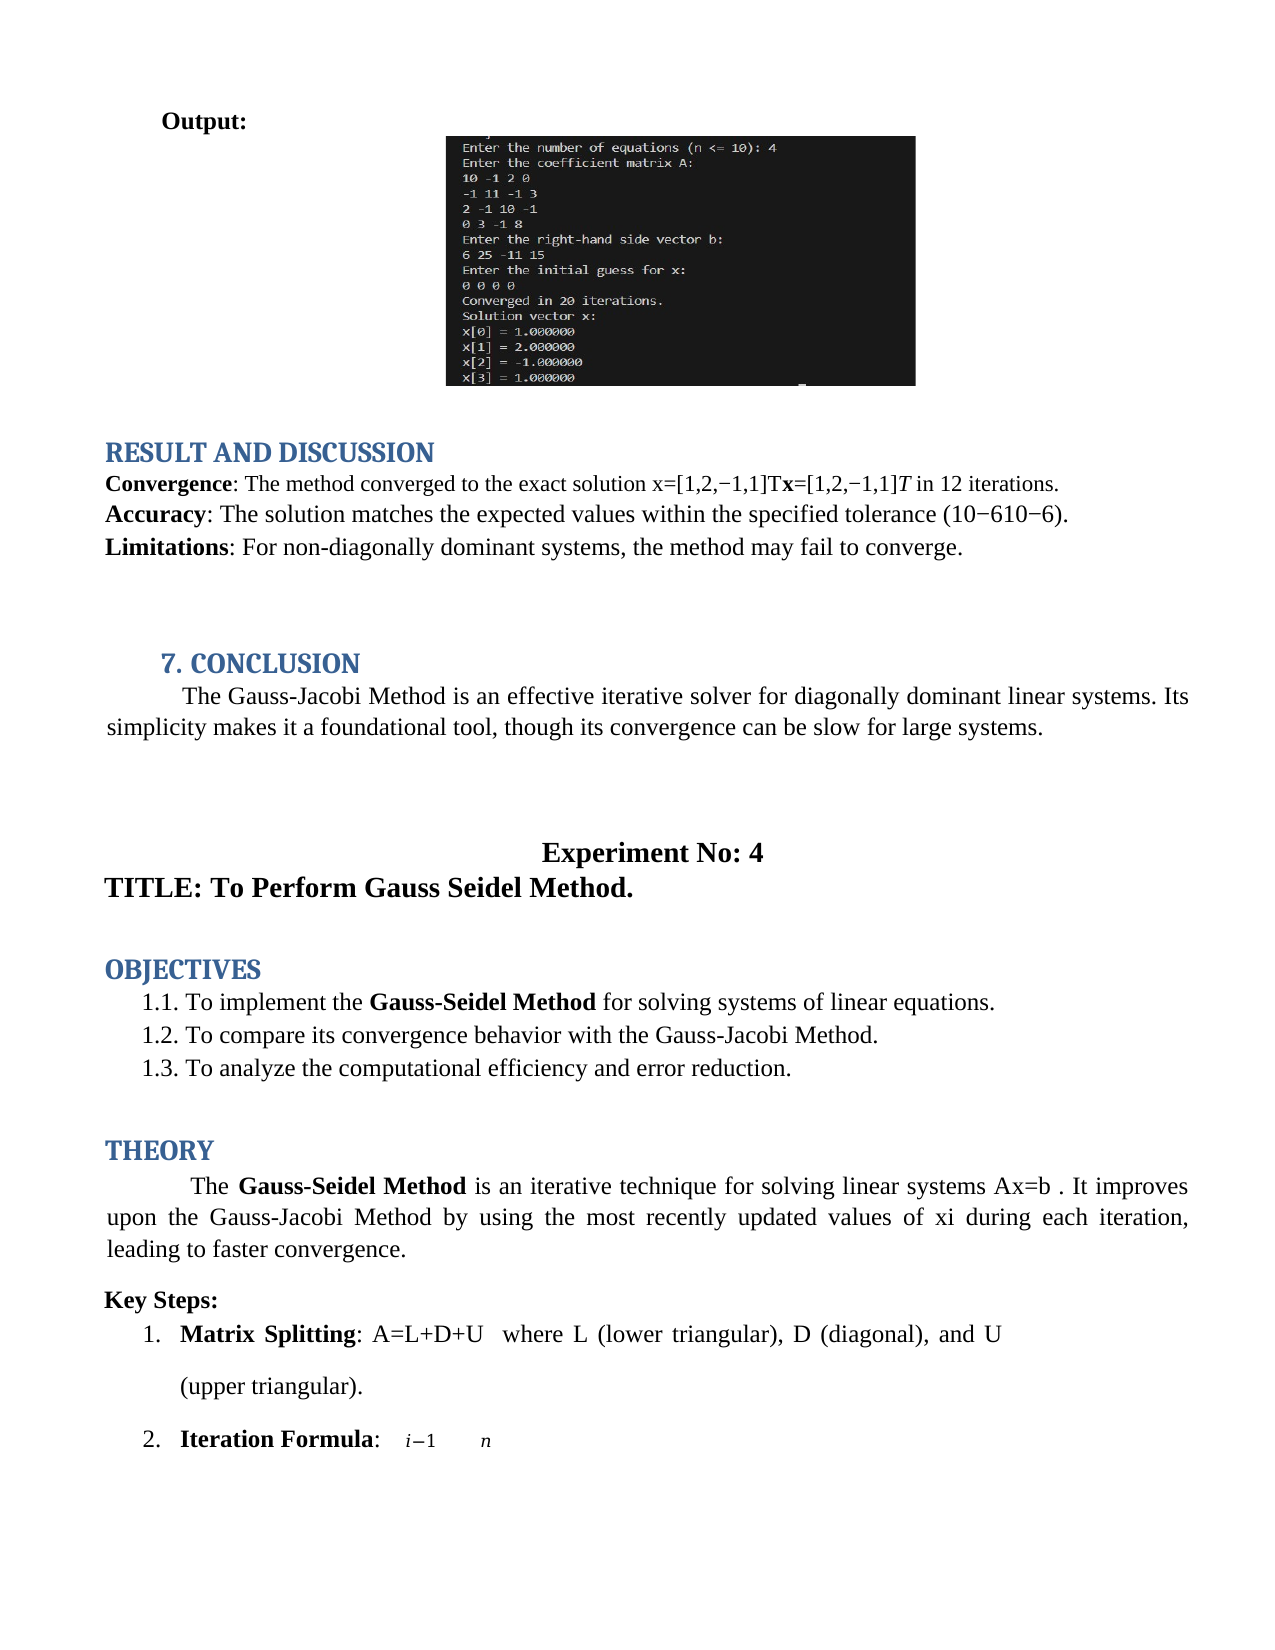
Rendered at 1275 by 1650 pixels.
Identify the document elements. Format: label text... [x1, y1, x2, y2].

text The Gauss-Jacobi Method is an effective iterative solver for diagonally dominant linear systems. Its simplicity makes it a foundational tool, though its convergence can be slow for large systems. [106, 681, 1190, 741]
text 1.1. To implement the Gauss-Seidel Method for solving systems of linear equations. [141, 987, 1190, 1016]
text Output: [105, 106, 1200, 134]
list Accuracy: The solution matches the expected values within the specified tolerance (10−610−6). [105, 499, 1190, 528]
subtitle RESULT AND DISCUSSION [105, 436, 1200, 469]
list Convergence: The method converged to the exact solution x=[1,2,−1,1]Tx=[1,2,−1,1]T in 12 iterations. [105, 469, 1190, 496]
subtitle OBJECTIVES [105, 953, 1200, 987]
text 1.2. To compare its convergence behavior with the Gauss-Jacobi Method. [141, 1020, 1190, 1049]
text TITLE: To Perform Gauss Seidel Method. [104, 870, 1200, 903]
list Iteration Formula: 𝑖−1 𝑛 [142, 1424, 1004, 1453]
subtitle THEORY [105, 1134, 1200, 1168]
text Experiment No: 4 [105, 835, 1200, 868]
subtitle 7. CONCLUSION [105, 647, 1200, 681]
text The Gauss-Seidel Method is an iterative technique for solving linear systems Ax=b . It improves upon the Gauss-Jacobi Method by using the most recently updated values of xi during each iteration, leading to faster convergence. [106, 1171, 1190, 1263]
picture [445, 136, 916, 386]
text Key Steps: [104, 1285, 1200, 1314]
list Limitations: For non-diagonally dominant systems, the method may fail to converge. [105, 532, 1190, 561]
list Matrix Splitting: A=L+D+U where L (lower triangular), D (diagonal), and U (upper triangular). [142, 1319, 1004, 1400]
text 1.3. To analyze the computational efficiency and error reduction. [141, 1053, 1190, 1082]
